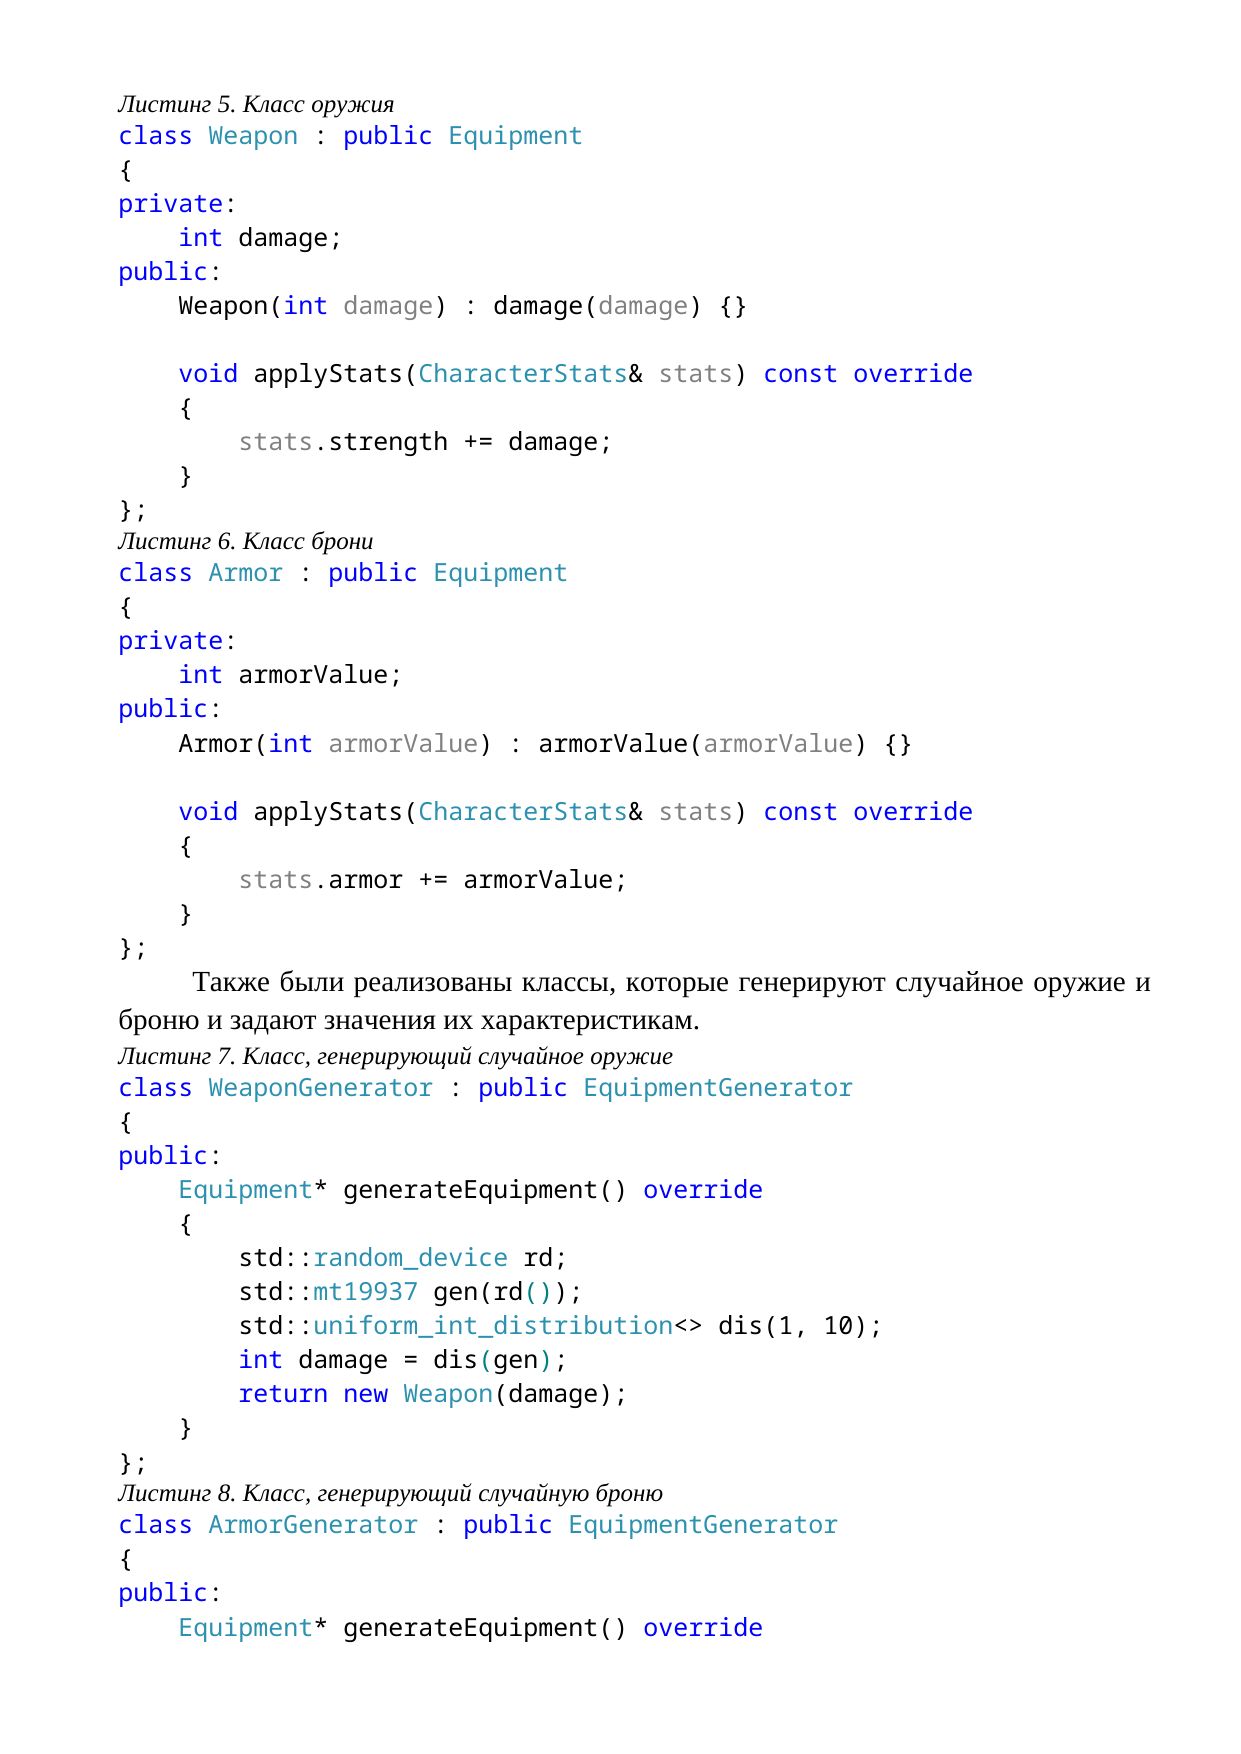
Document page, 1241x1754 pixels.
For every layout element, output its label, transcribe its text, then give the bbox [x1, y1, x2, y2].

text class ArmorGenerator : public EquipmentGenerator [118, 1507, 1152, 1541]
text public: [118, 1575, 1152, 1609]
text Weapon(int damage) : damage(damage) {} [118, 288, 1152, 322]
text int damage = dis(gen); [118, 1342, 1152, 1376]
text stats.armor += armorValue; [118, 861, 1152, 896]
text public: [118, 691, 1152, 725]
text class Weapon : public Equipment [118, 117, 1152, 151]
text int armorValue; [118, 657, 1152, 691]
text }; [118, 1444, 1152, 1478]
text private: [118, 623, 1152, 657]
text Листинг 5. Класс оружия [118, 89, 1152, 117]
text }; [118, 492, 1152, 526]
text return new Weapon(damage); [118, 1376, 1152, 1410]
text Equipment* generateEquipment() override [118, 1609, 1152, 1643]
text std::uniform_int_distribution<> dis(1, 10); [118, 1308, 1152, 1342]
text Листинг 6. Класс брони [118, 526, 1152, 555]
text Также были реализованы классы, которые генерируют случайное оружие и броню и задают значения их характеристикам. [118, 964, 1152, 1036]
text { [118, 390, 1152, 424]
text Armor(int armorValue) : armorValue(armorValue) {} [118, 725, 1152, 759]
text int damage; [118, 219, 1152, 254]
text Листинг 7. Класс, генерирующий случайное оружие [118, 1041, 1152, 1069]
text { [118, 151, 1152, 186]
text { [118, 589, 1152, 623]
text void applyStats(CharacterStats& stats) const override [118, 793, 1152, 827]
text } [118, 458, 1152, 492]
text Листинг 8. Класс, генерирующий случайную броню [118, 1478, 1152, 1507]
text }; [118, 929, 1152, 964]
text { [118, 1206, 1152, 1240]
text std::mt19937 gen(rd()); [118, 1274, 1152, 1308]
text public: [118, 1138, 1152, 1172]
text { [118, 827, 1152, 861]
text class Armor : public Equipment [118, 555, 1152, 589]
text private: [118, 186, 1152, 219]
text } [118, 896, 1152, 929]
text void applyStats(CharacterStats& stats) const override [118, 356, 1152, 390]
text std::random_device rd; [118, 1240, 1152, 1274]
text public: [118, 254, 1152, 288]
text Equipment* generateEquipment() override [118, 1172, 1152, 1206]
text } [118, 1410, 1152, 1444]
text { [118, 1103, 1152, 1138]
text { [118, 1541, 1152, 1575]
text class WeaponGenerator : public EquipmentGenerator [118, 1069, 1152, 1103]
text stats.strength += damage; [118, 424, 1152, 458]
